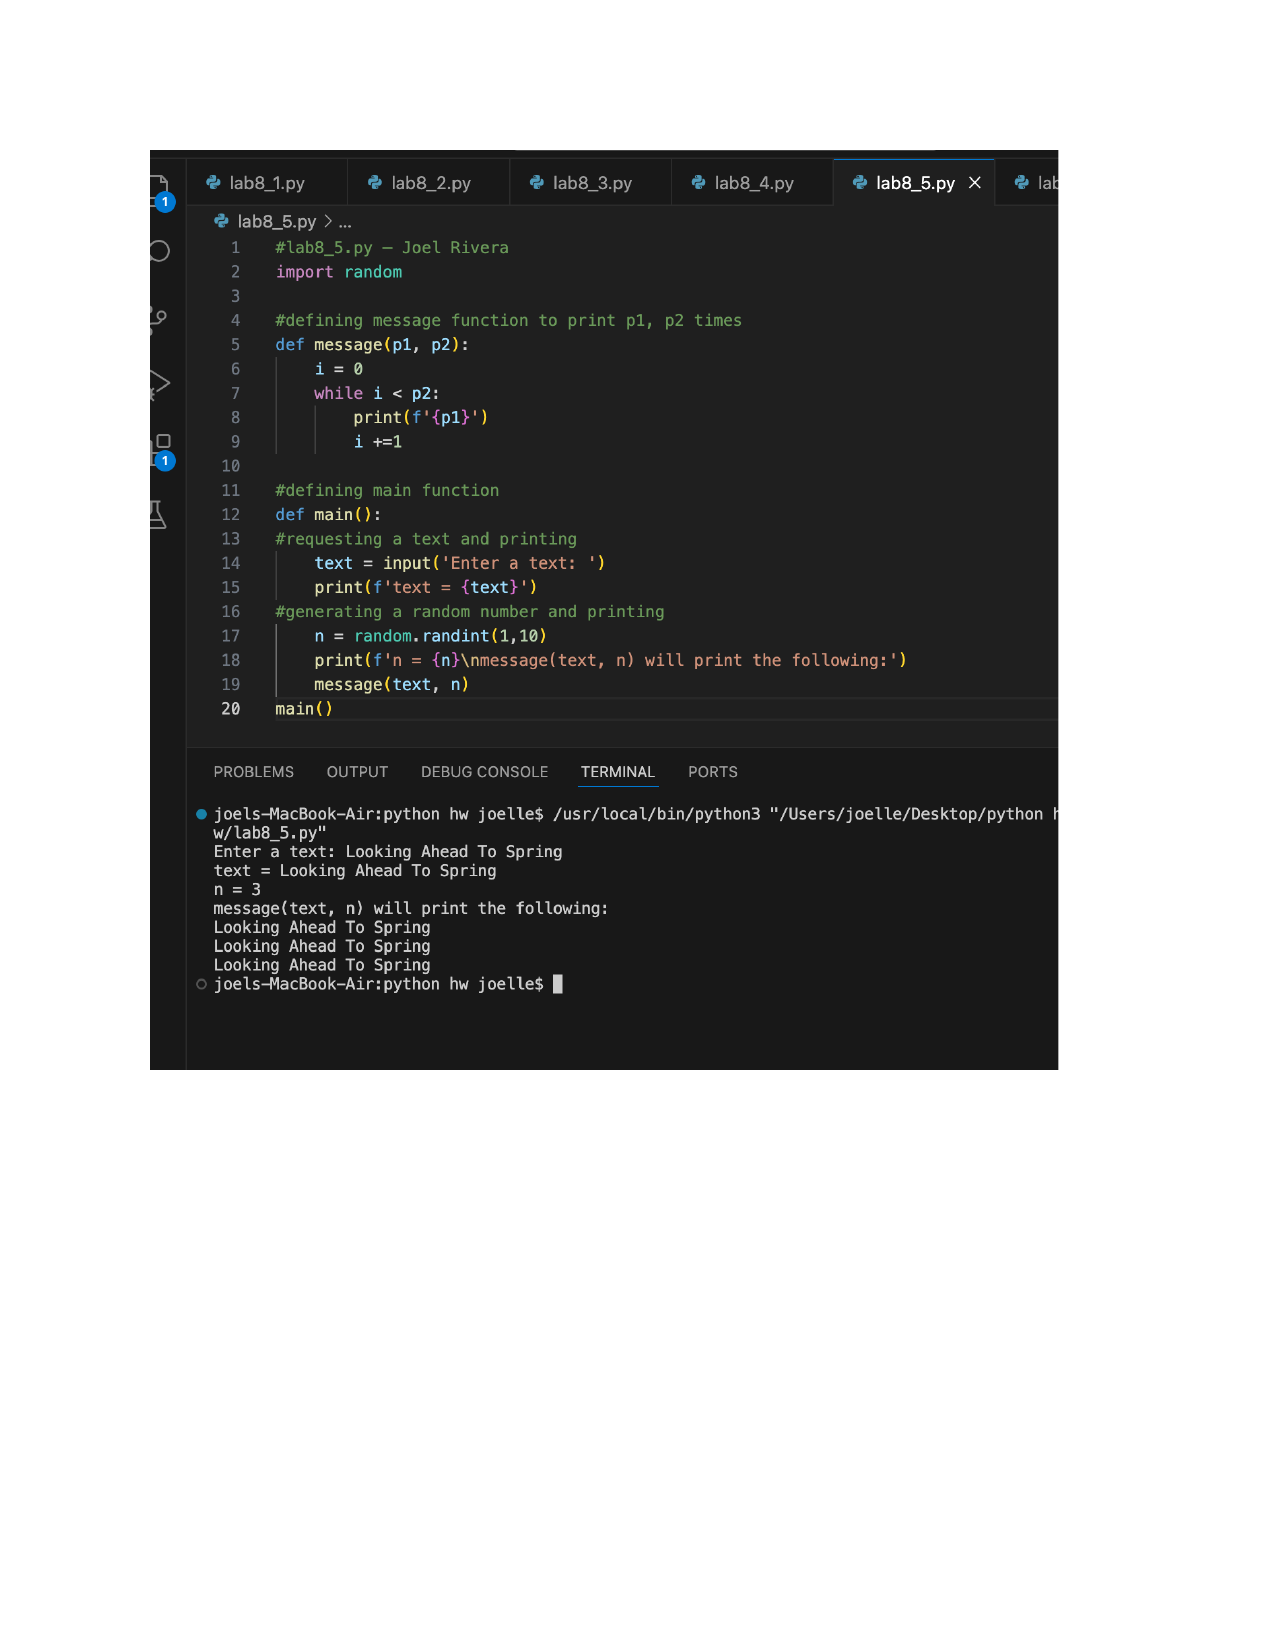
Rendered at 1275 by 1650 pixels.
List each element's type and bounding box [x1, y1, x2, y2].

picture [150, 150, 1059, 1070]
